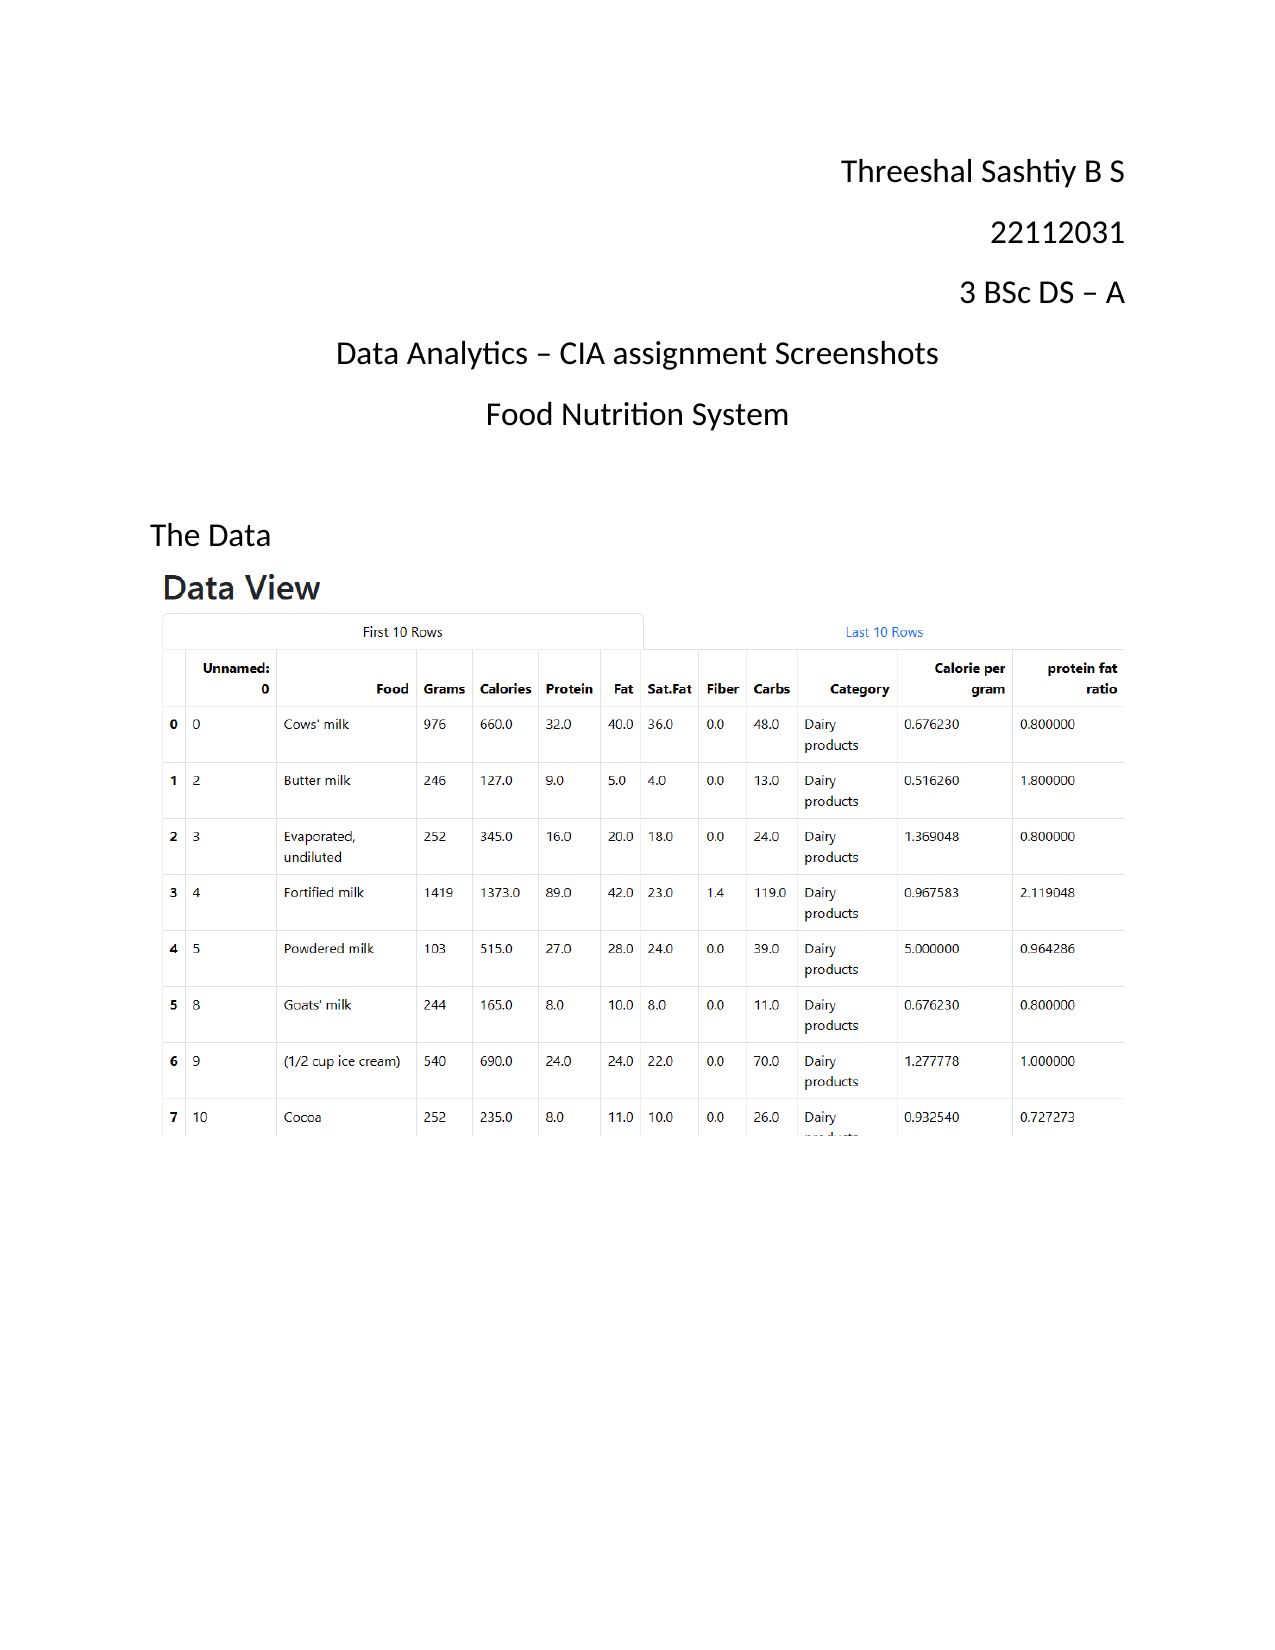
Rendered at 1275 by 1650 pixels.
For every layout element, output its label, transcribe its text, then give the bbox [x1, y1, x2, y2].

picture [150, 574, 1124, 1136]
text The Data [150, 514, 1125, 554]
text Food Nutrition System [150, 392, 1125, 433]
text 3 BSc DS – A [150, 271, 1125, 312]
text Threeshal Sashtiy B S [150, 150, 1125, 191]
text 22112031 [150, 211, 1125, 251]
text Data Analytics – CIA assignment Screenshots [150, 332, 1125, 373]
